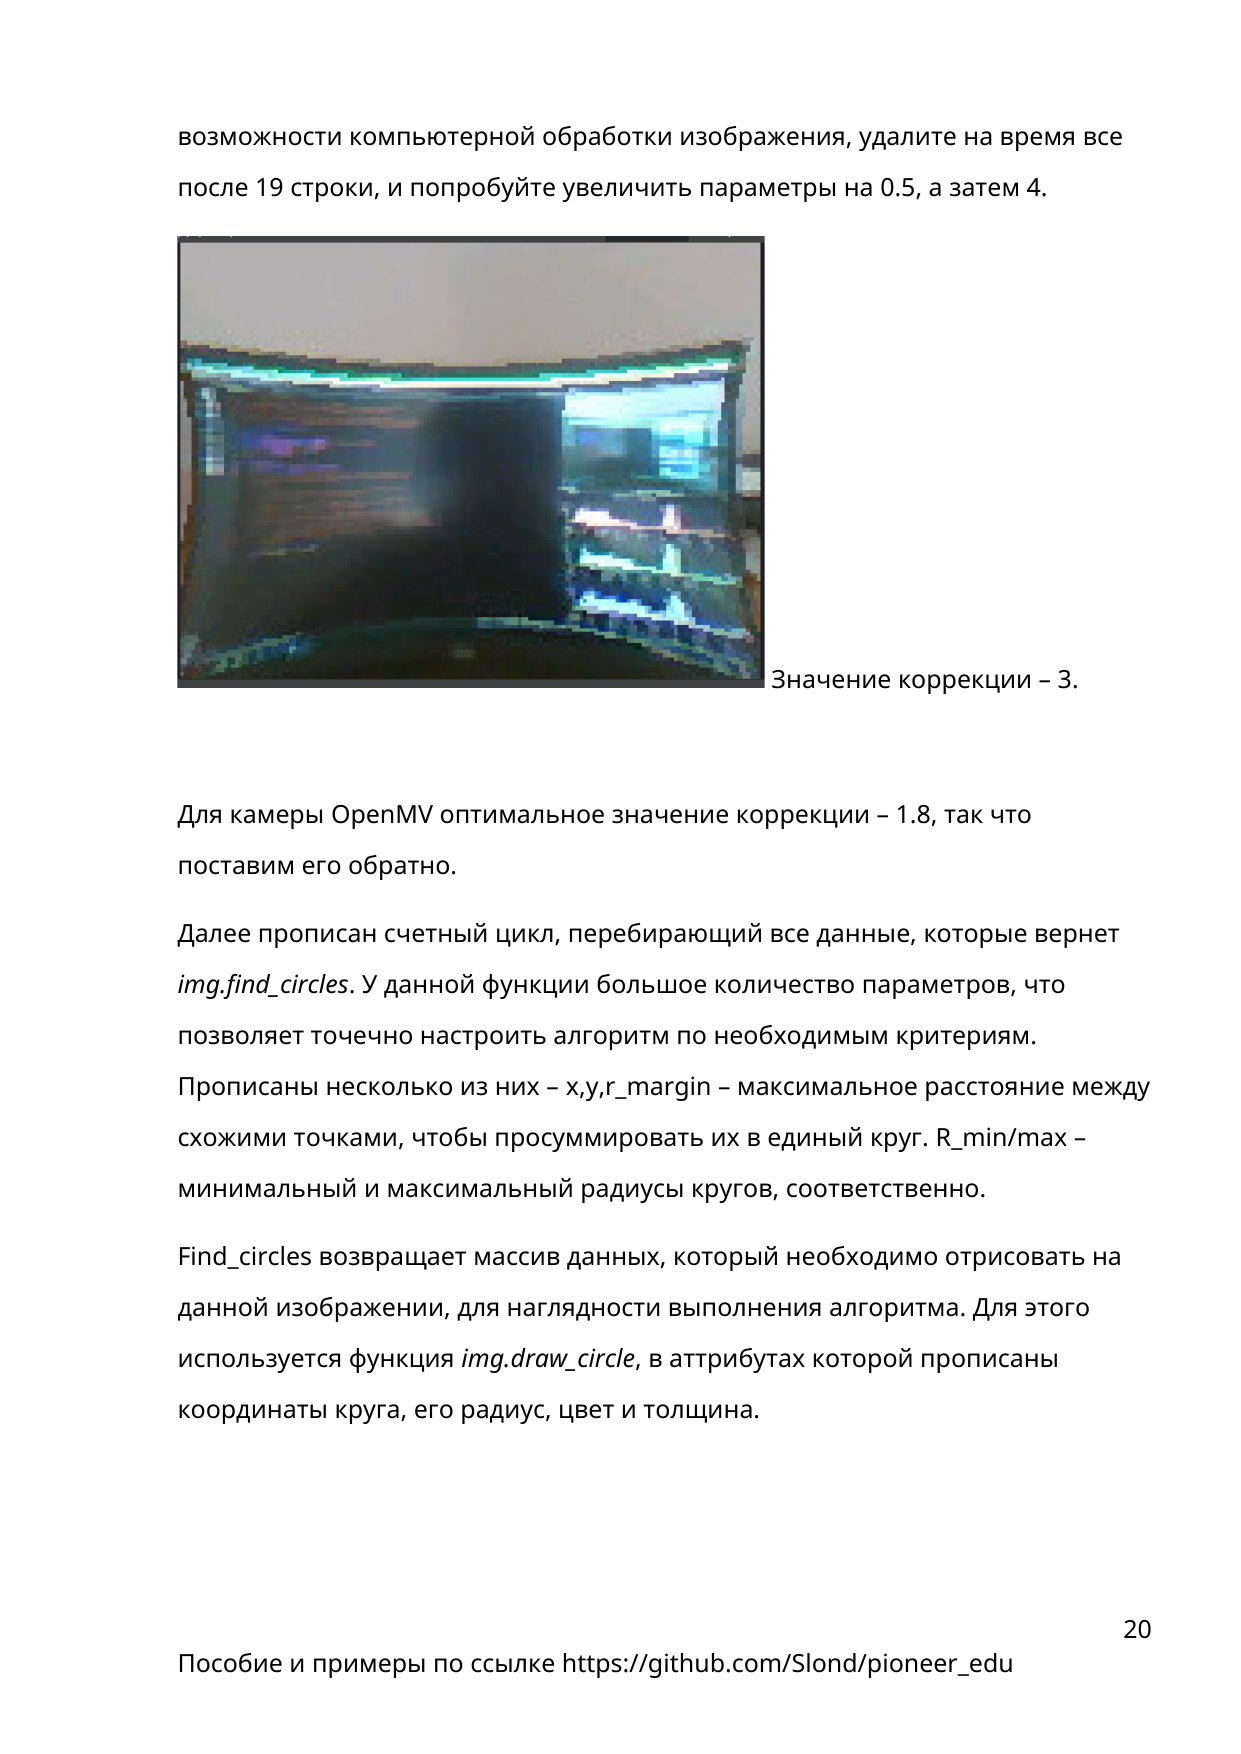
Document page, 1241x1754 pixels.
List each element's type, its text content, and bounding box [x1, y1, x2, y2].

picture [177, 236, 765, 688]
text Find_circles возвращает массив данных, который необходимо отрисовать на данной изображении, для наглядности выполнения алгоритма. Для этого используется функция img.draw_circle, в аттрибутах которой прописаны координаты круга, его радиус, цвет и толщина. [177, 1238, 1152, 1426]
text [177, 118, 1152, 203]
text Далее прописан счетный цикл, перебирающий все данные, которые вернет img.find_circles. У данной функции большое количество параметров, что позволяет точечно настроить алгоритм по необходимым критериям. Прописаны несколько из них – x,y,r_margin – максимальное расстояние между схожими точками, чтобы просуммировать их в единый круг. R_min/max – минимальный и максимальный радиусы кругов, соответственно. [177, 915, 1152, 1205]
text Для камеры OpenMV оптимальное значение коррекции – 1.8, так что поставим его обратно. [177, 797, 1152, 882]
